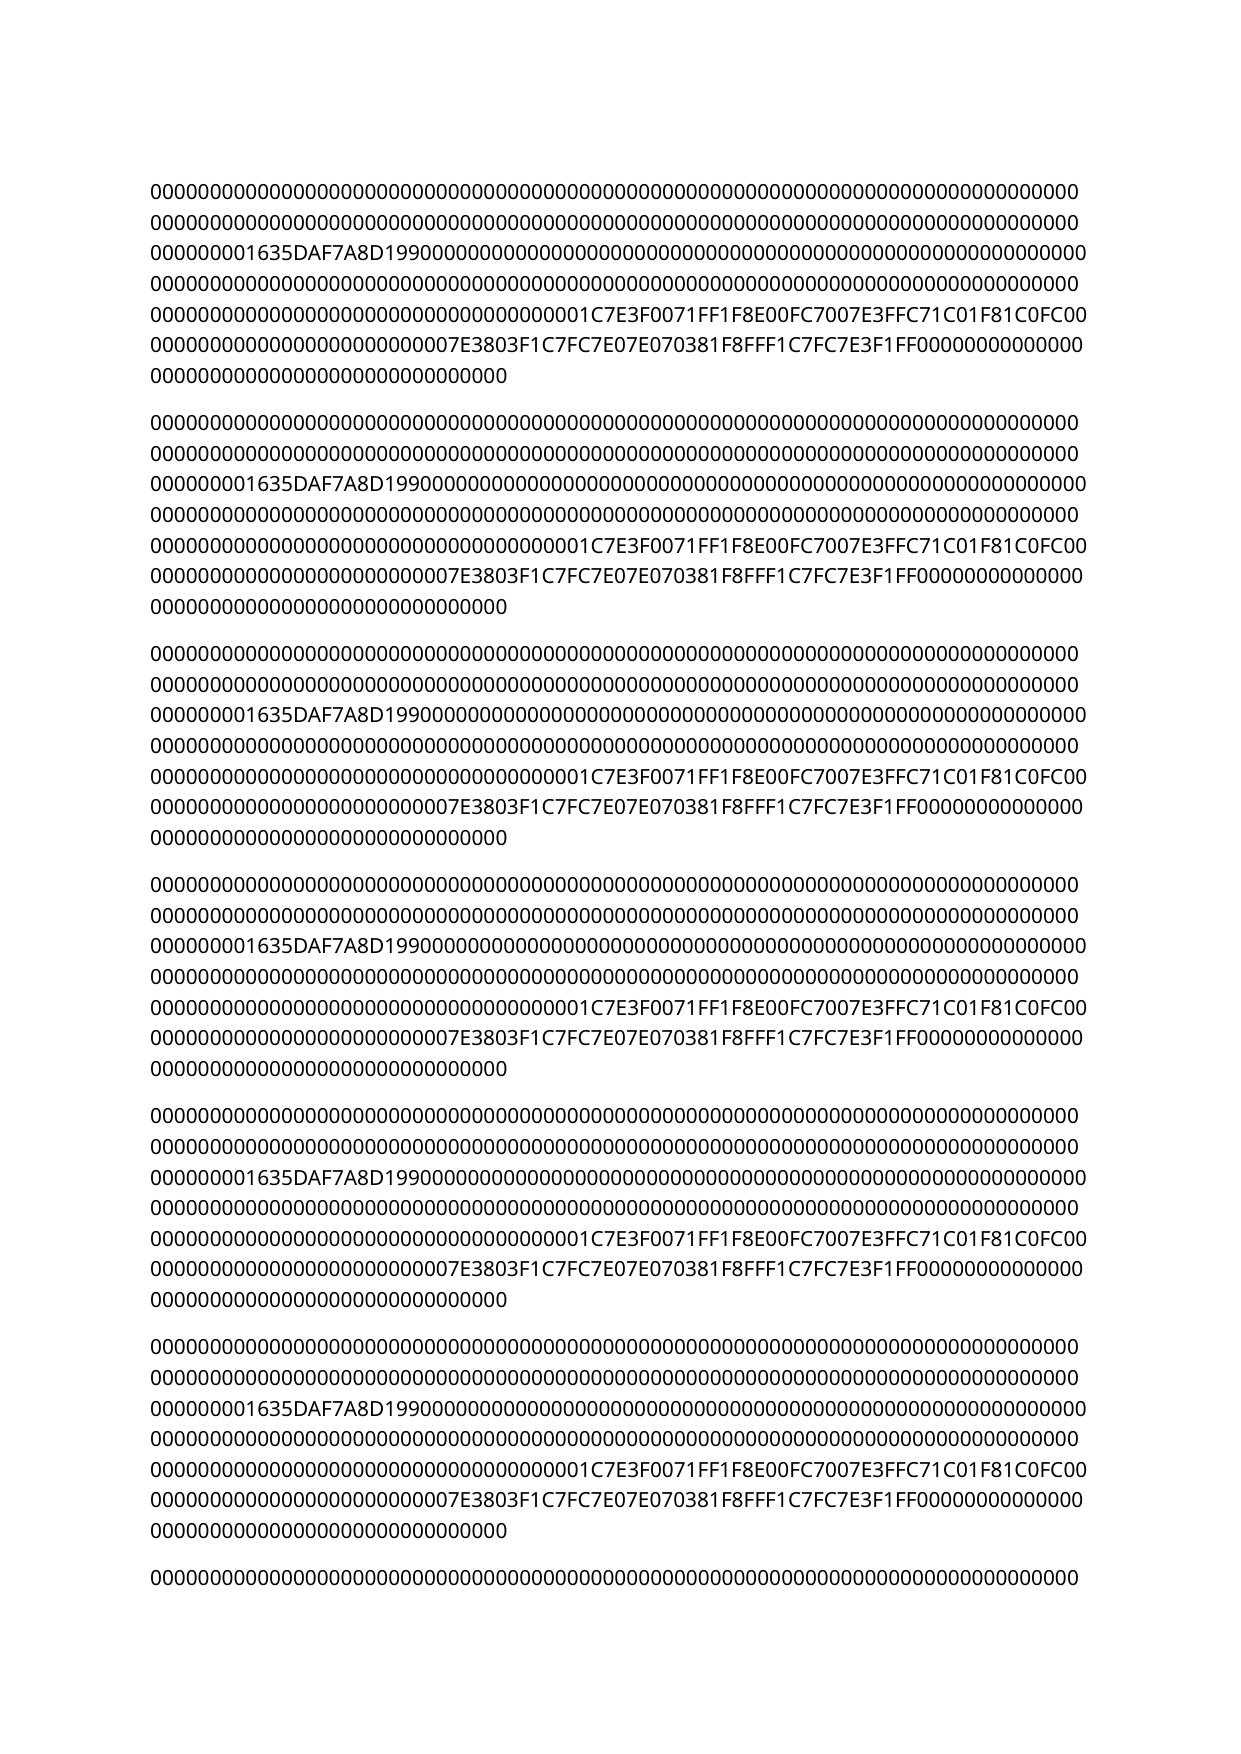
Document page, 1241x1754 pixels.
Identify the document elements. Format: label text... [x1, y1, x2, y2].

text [150, 177, 1090, 389]
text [150, 1563, 1090, 1592]
